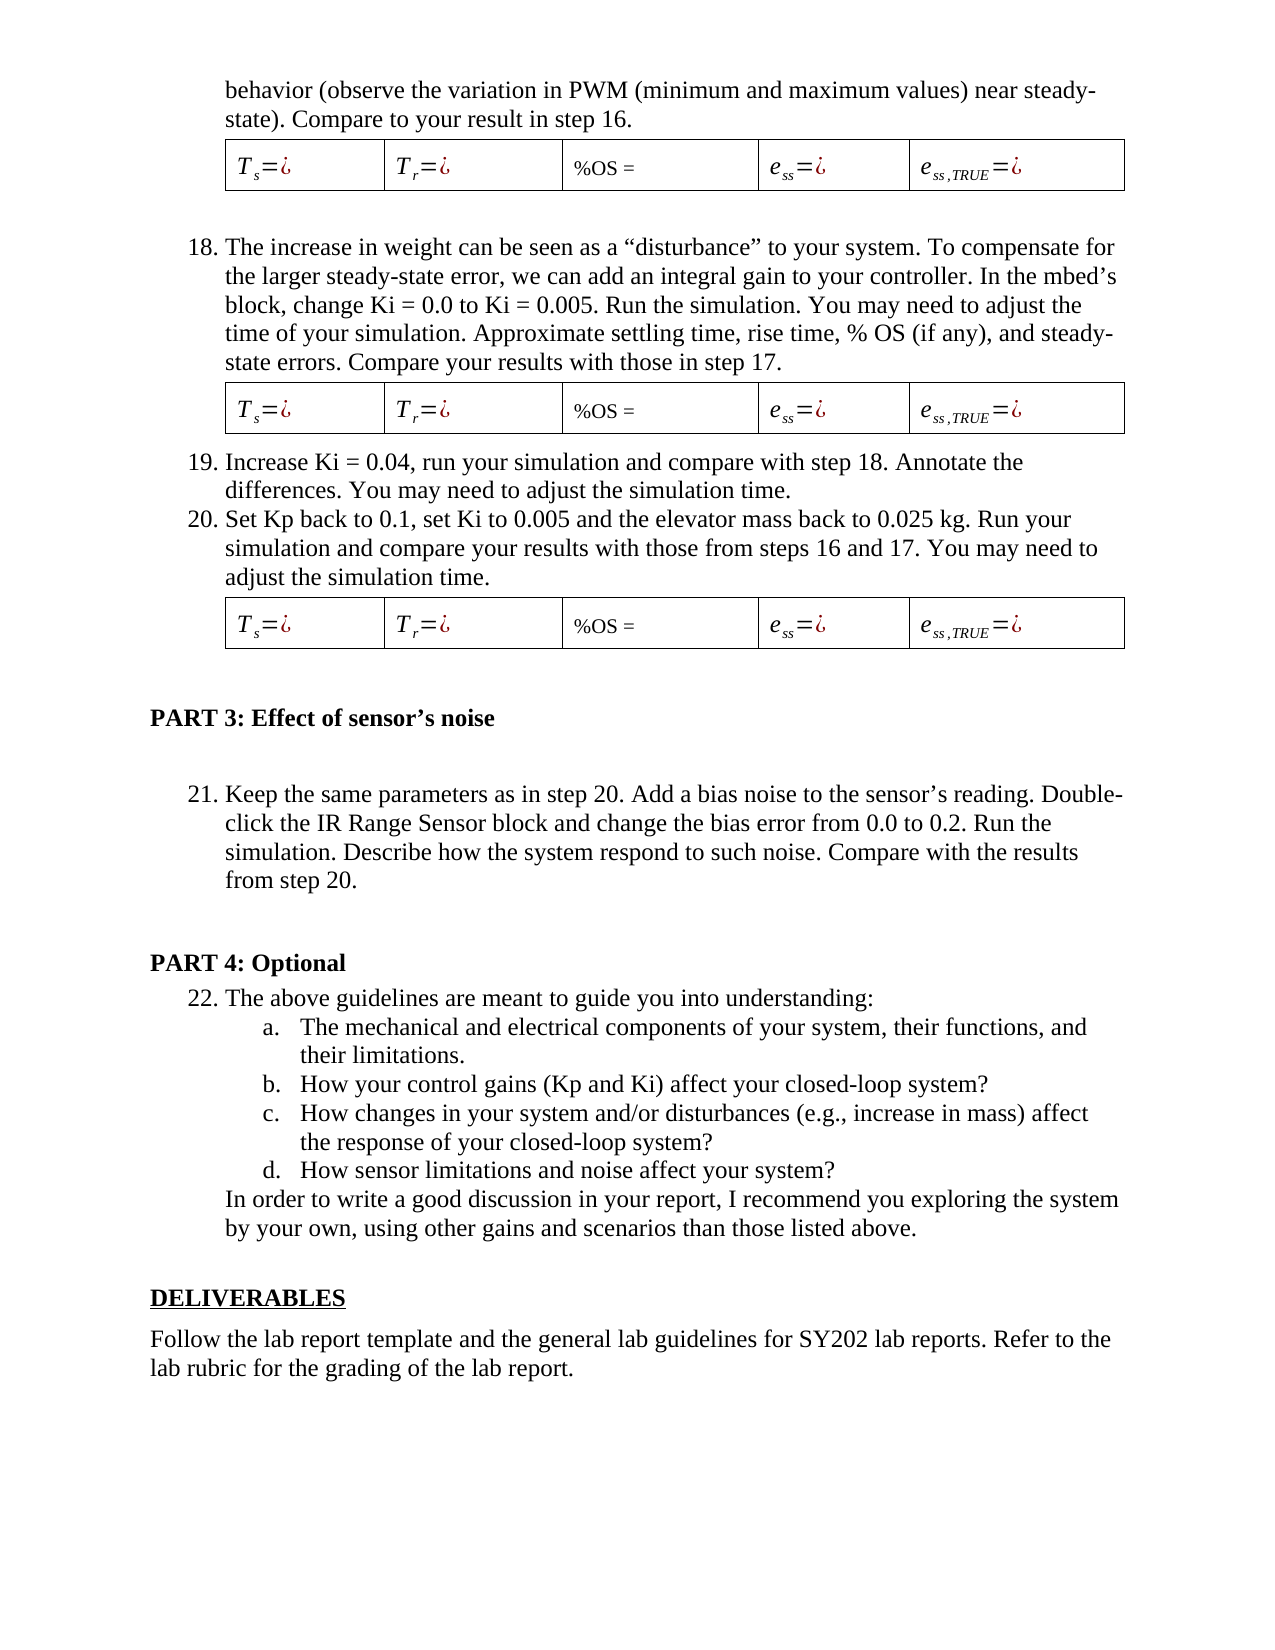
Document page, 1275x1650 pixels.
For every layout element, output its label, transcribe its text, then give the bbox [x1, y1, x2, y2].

text PART 4: Optional [150, 948, 1125, 977]
text Follow the lab report template and the general lab guidelines for SY202 lab reports. Refer to the lab rubric for the grading of the lab report. [150, 1324, 1125, 1382]
table_header [759, 598, 909, 648]
list The increase in weight can be seen as a “disturbance” to your system. To compensate for the larger steady-state error, we can add an integral gain to your controller. In the mbed’s block, change Ki = 0.0 to Ki = 0.005. Run the simulation. You may need to adjust the time of your simulation. Approximate settling time, rise time, % OS (if any), and steady-state errors. Compare your results with those in step 17. [187, 232, 1125, 376]
table_header [910, 383, 1124, 433]
text Keep the same parameters as in step 20. Add a bias noise to the sensor’s reading. Double-click the IR Range Sensor block and change the bias error from 0.0 to 0.2. Run the simulation. Describe how the system respond to such noise. Compare with the results from step 20. [187, 779, 1125, 894]
table_header %OS = [563, 598, 758, 648]
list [187, 75, 1125, 132]
list In order to write a good discussion in your report, I recommend you exploring the system by your own, using other gains and scenarios than those listed above. [225, 1184, 1125, 1242]
table_header [910, 598, 1124, 648]
table_header [226, 140, 384, 190]
list How changes in your system and/or disturbances (e.g., increase in mass) affect the response of your closed-loop system? [262, 1098, 1125, 1155]
text PART 3: Effect of sensor’s noise [150, 703, 1125, 732]
table_header [910, 140, 1124, 190]
list Set Kp back to 0.1, set Ki to 0.005 and the elevator mass back to 0.025 kg. Run your simulation and compare your results with those from steps 16 and 17. You may need to adjust the simulation time. [187, 504, 1125, 591]
table_header [226, 598, 384, 648]
table_header [759, 140, 909, 190]
list How your control gains (Kp and Ki) affect your closed-loop system? [262, 1069, 1125, 1098]
list The mechanical and electrical components of your system, their functions, and their limitations. [262, 1012, 1125, 1069]
text Deliverables [150, 1283, 1125, 1312]
list How sensor limitations and noise affect your system? [262, 1155, 1125, 1184]
table_header [385, 598, 562, 648]
table_header [226, 383, 384, 433]
table_header %OS = [563, 383, 758, 433]
list Increase Ki = 0.04, run your simulation and compare with step 18. Annotate the differences. You may need to adjust the simulation time. [187, 447, 1125, 504]
table_header [759, 383, 909, 433]
table_header %OS = [563, 140, 758, 190]
text The above guidelines are meant to guide you into understanding: [187, 983, 1125, 1012]
table_header [385, 383, 562, 433]
table_header [385, 140, 562, 190]
